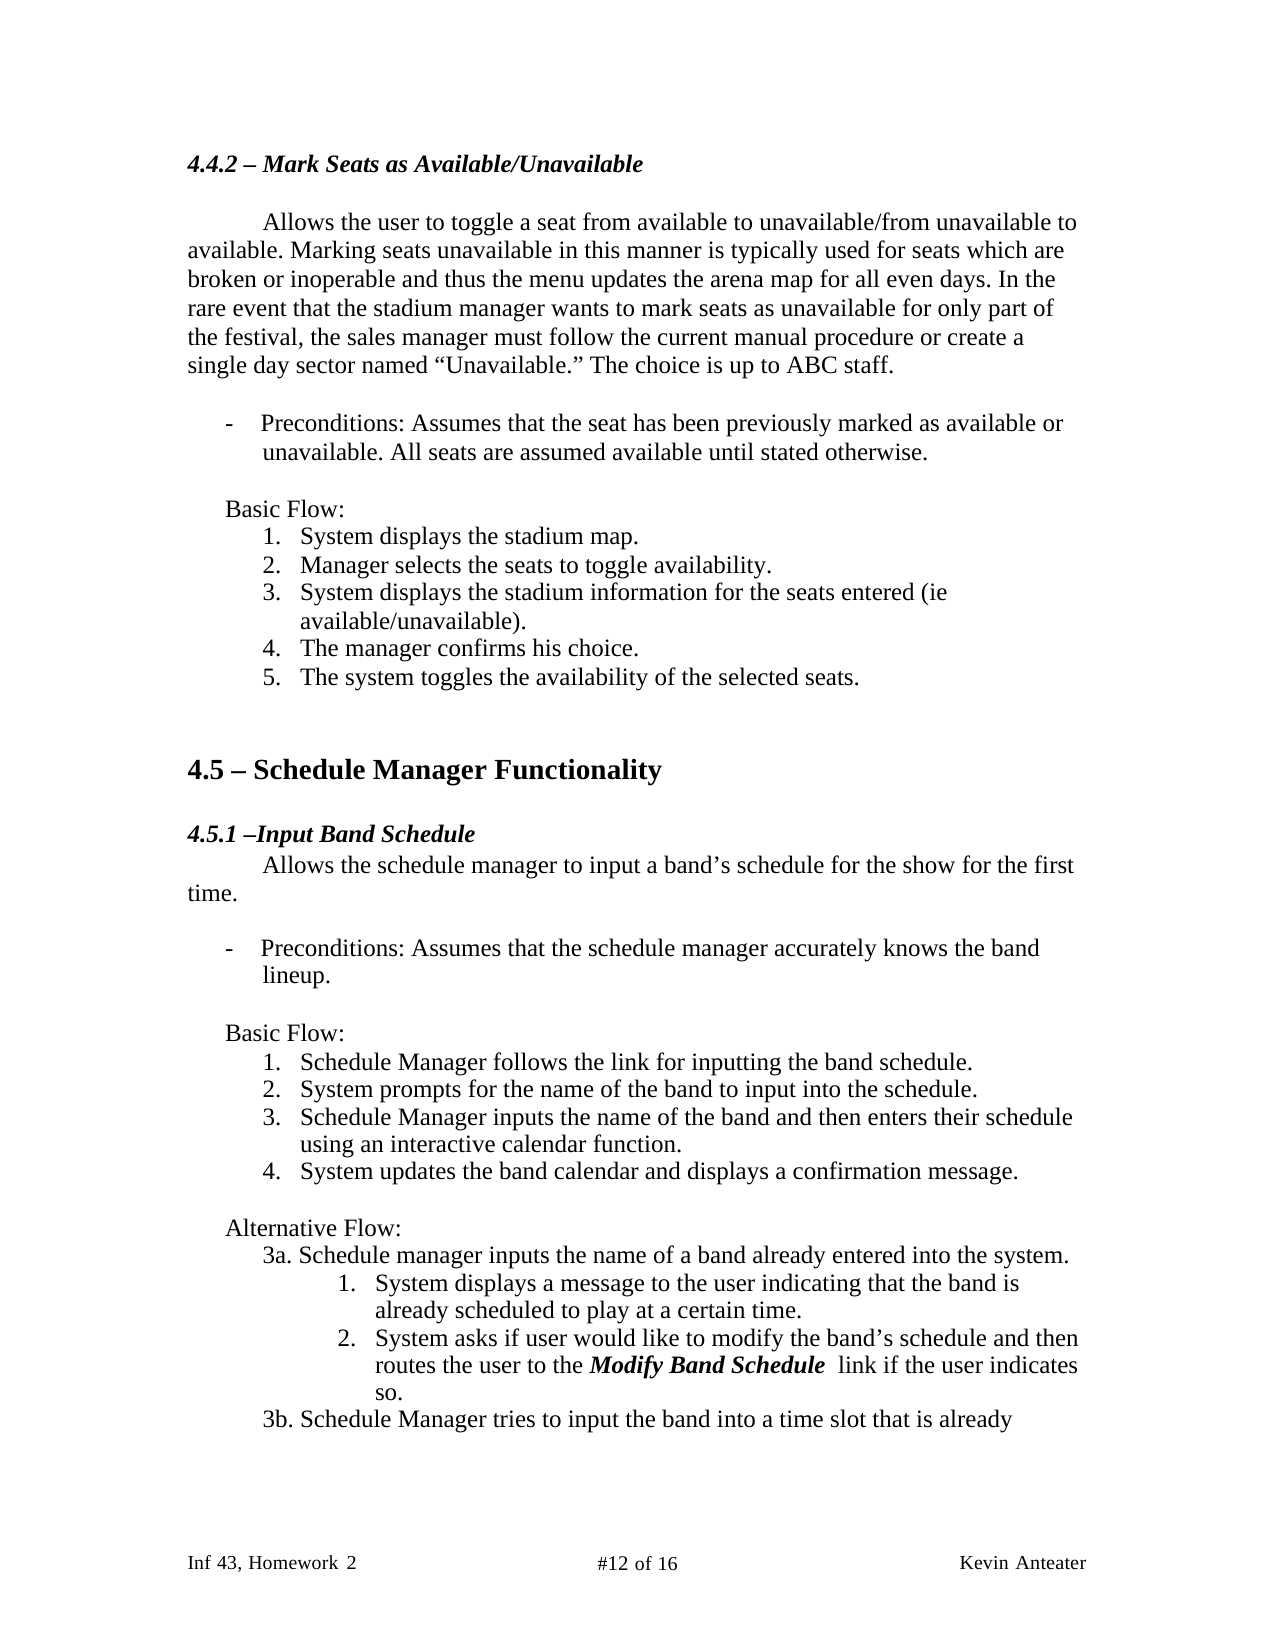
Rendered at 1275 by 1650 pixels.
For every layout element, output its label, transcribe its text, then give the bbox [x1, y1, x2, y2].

text 3. System displays the stadium information for the seats entered (ie [262, 579, 1098, 606]
text - Preconditions: Assumes that the seat has been previously marked as available or unavailable. All seats are assumed available until stated otherwise. [225, 408, 1070, 466]
text 4. System updates the band calendar and displays a confirmation message. [262, 1157, 1098, 1184]
text Allows the user to toggle a seat from available to unavailable/from unavailable to available. Marking seats unavailable in this manner is typically used for seats which are broken or inoperable and thus the menu updates the arena map for all even days. In the rare event that the stadium manager wants to mark seats as unavailable for only part of the festival, the sales manager must follow the current manual procedure or create a single day sector named “Unavailable.” The choice is up to ABC staff. [187, 207, 1082, 379]
text 4. The manager confirms his choice. [262, 635, 1098, 662]
text 4.4.2 – Mark Seats as Available/Unavailable [187, 149, 1098, 178]
text 5. The system toggles the availability of the selected seats. [262, 662, 1098, 691]
text 3b. Schedule Manager tries to input the band into a time slot that is already [262, 1406, 1098, 1433]
text Basic Flow: [225, 1018, 1098, 1047]
text - Preconditions: Assumes that the schedule manager accurately knows the band lineup. [225, 935, 1046, 989]
text 4.5 – Schedule Manager Functionality [187, 752, 1098, 786]
text 4.5.1 –Input Band Schedule [187, 819, 1098, 846]
text 2. System asks if user would like to modify the band’s schedule and then routes the user to the Modify Band Schedule link if the user indicates [337, 1324, 1083, 1379]
text Alternative Flow: [225, 1213, 1098, 1242]
text Basic Flow: [225, 494, 1098, 523]
text 1. Schedule Manager follows the link for inputting the band schedule. [262, 1047, 1098, 1076]
text 3a. Schedule manager inputs the name of a band already entered into the system. [262, 1242, 1098, 1269]
text 1. System displays a message to the user indicating that the band is already scheduled to play at a certain time. [337, 1270, 1024, 1324]
text 3. Schedule Manager inputs the name of the band and then enters their schedule using an interactive calendar function. [262, 1103, 1077, 1157]
text available/unavailable). [296, 606, 531, 635]
text Allows the schedule manager to input a band’s schedule for the show for the first [262, 850, 1098, 879]
text 2. System prompts for the name of the band to input into the schedule. [262, 1076, 1098, 1103]
text so. [375, 1379, 1098, 1406]
text 1. System displays the stadium map. [262, 523, 1098, 550]
text 2. Manager selects the seats to toggle availability. [262, 550, 1098, 579]
text time. [187, 878, 244, 905]
